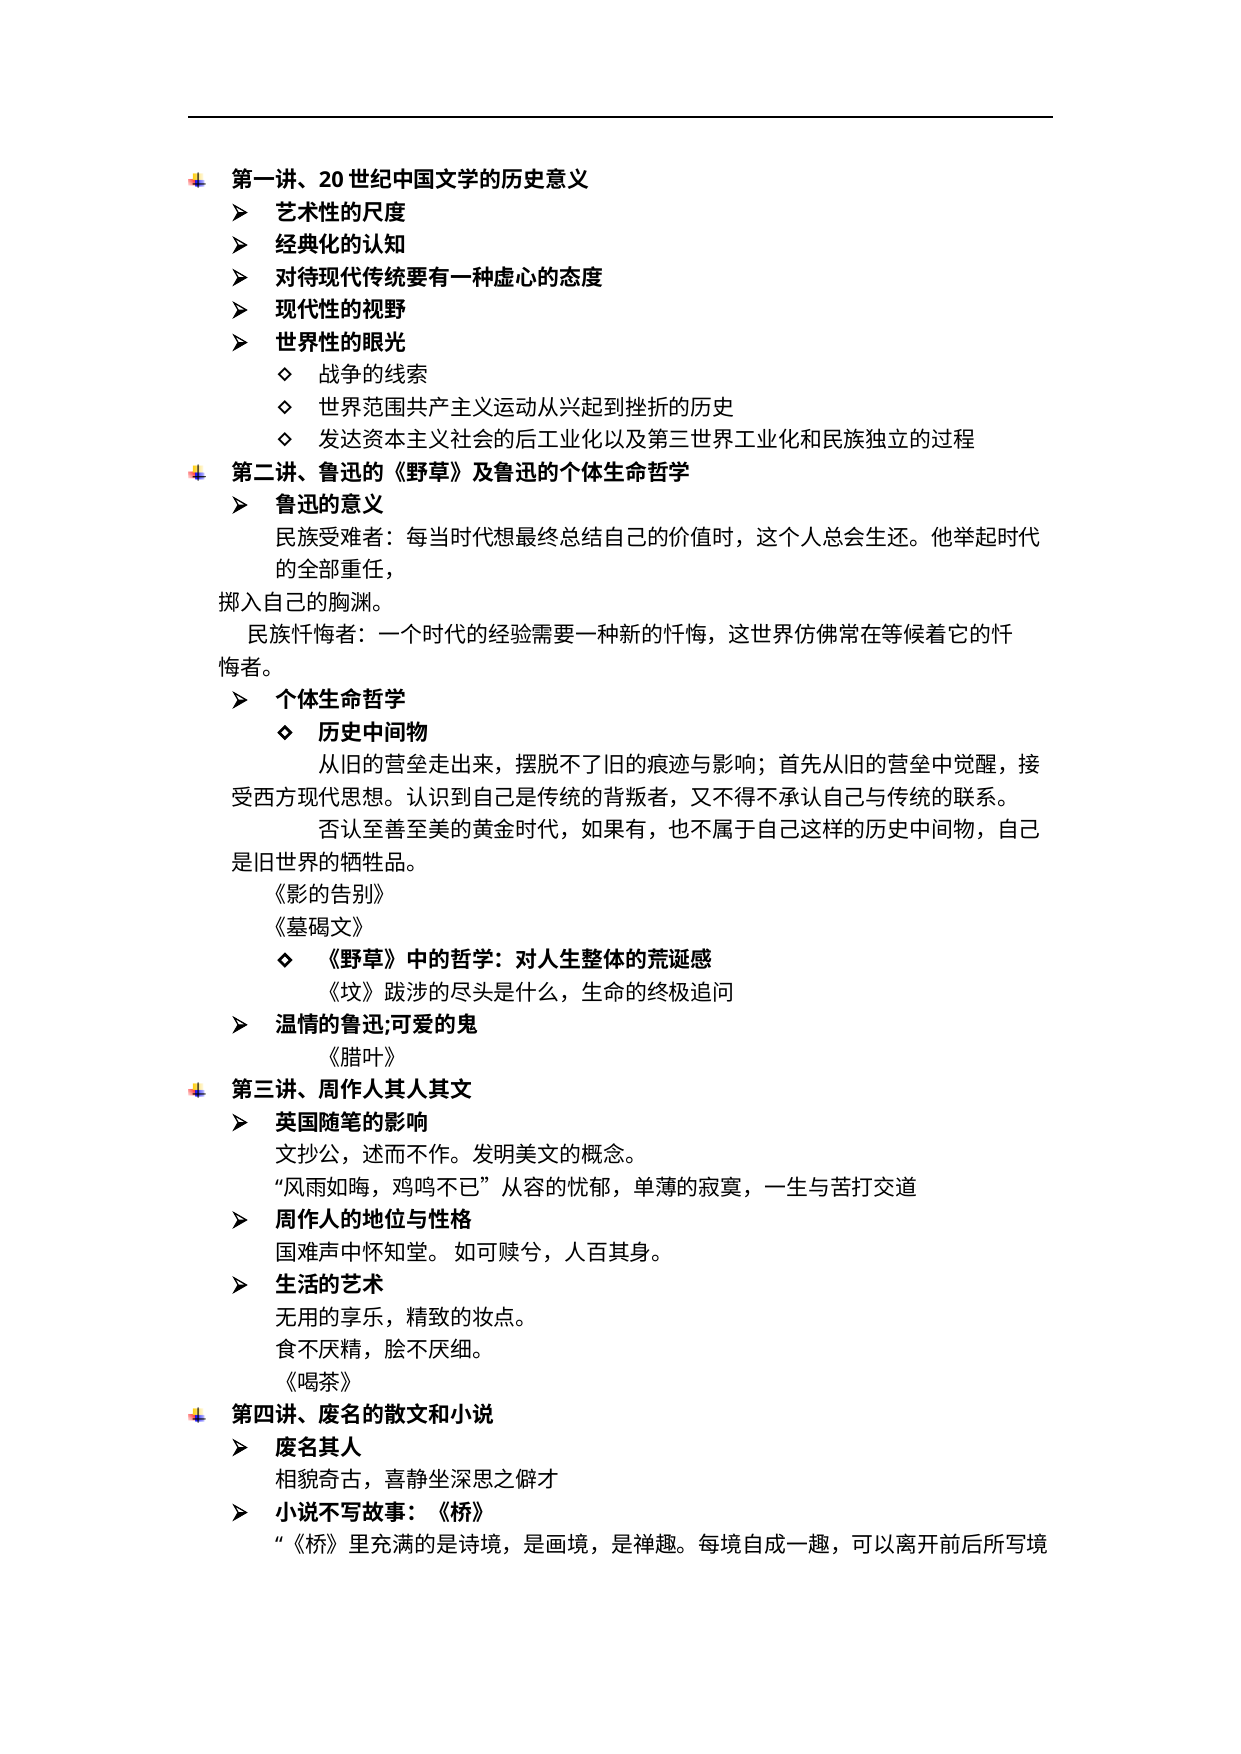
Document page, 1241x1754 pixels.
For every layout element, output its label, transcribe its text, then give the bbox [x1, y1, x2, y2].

text 《影的告别》 [187, 877, 1053, 909]
list 战争的线索 [275, 357, 1053, 389]
list 个体生命哲学 [231, 682, 1053, 714]
list 食不厌精，脍不厌细。 [275, 1332, 1053, 1364]
list “风雨如晦，鸡鸣不已”从容的忧郁，单薄的寂寞，一生与苦打交道 [275, 1169, 1053, 1202]
list 无用的享乐，精致的妆点。 [275, 1299, 1053, 1332]
list 否认至善至美的黄金时代，如果有，也不属于自己这样的历史中间物，自己 [319, 812, 1053, 844]
list 从旧的营垒走出来，摆脱不了旧的痕迹与影响；首先从旧的营垒中觉醒，接 [319, 747, 1053, 779]
list 相貌奇古，喜静坐深思之僻才 [275, 1462, 1053, 1494]
list “《桥》里充满的是诗境，是画境，是禅趣。每境自成一趣，可以离开前后所写境 [275, 1527, 1053, 1559]
list 艺术性的尺度 [231, 194, 1053, 227]
list 第二讲、鲁迅的《野草》及鲁迅的个体生命哲学 [187, 454, 1053, 487]
text 《腊叶》 [187, 1039, 1053, 1072]
list 民族受难者：每当时代想最终总结自己的价值时，这个人总会生还。他举起时代的全部重任， [275, 519, 1053, 584]
text 悔者。 [187, 649, 1053, 682]
list 对待现代传统要有一种虚心的态度 [231, 259, 1053, 292]
list 第四讲、废名的散文和小说 [187, 1397, 1053, 1429]
text 是旧世界的牺牲品。 [187, 844, 1053, 877]
text 民族忏悔者：一个时代的经验需要一种新的忏悔，这世界仿佛常在等候着它的忏 [187, 617, 1053, 649]
list 温情的鲁迅;可爱的鬼 [231, 1007, 1053, 1039]
list 英国随笔的影响 [231, 1104, 1053, 1137]
list 现代性的视野 [231, 292, 1053, 324]
list 生活的艺术 [231, 1267, 1053, 1299]
picture [188, 463, 206, 481]
list 世界范围共产主义运动从兴起到挫折的历史 [275, 389, 1053, 422]
list 国难声中怀知堂。 如可赎兮，人百其身。 [275, 1234, 1053, 1267]
text 受西方现代思想。认识到自己是传统的背叛者，又不得不承认自己与传统的联系。 [187, 779, 1053, 812]
text 掷入自己的胸渊。 [187, 584, 1053, 617]
picture [188, 1406, 206, 1423]
list 《喝茶》 [275, 1364, 1053, 1397]
picture [188, 1081, 206, 1098]
text 《墓碣文》 [187, 909, 1053, 942]
list 废名其人 [231, 1429, 1053, 1462]
list 发达资本主义社会的后工业化以及第三世界工业化和民族独立的过程 [275, 422, 1053, 454]
list 周作人的地位与性格 [231, 1202, 1053, 1234]
list 《野草》中的哲学：对人生整体的荒诞感 [275, 942, 1053, 974]
list 文抄公，述而不作。发明美文的概念。 [275, 1137, 1053, 1169]
list 第一讲、20世纪中国文学的历史意义 [187, 162, 1053, 194]
list 历史中间物 [275, 714, 1053, 747]
picture [188, 171, 206, 188]
list 第三讲、周作人其人其文 [187, 1072, 1053, 1104]
list 《坟》跋涉的尽头是什么，生命的终极追问 [319, 974, 1053, 1007]
list 世界性的眼光 [231, 324, 1053, 357]
list 小说不写故事：《桥》 [231, 1494, 1053, 1527]
list 鲁迅的意义 [231, 487, 1053, 519]
list 经典化的认知 [231, 227, 1053, 259]
